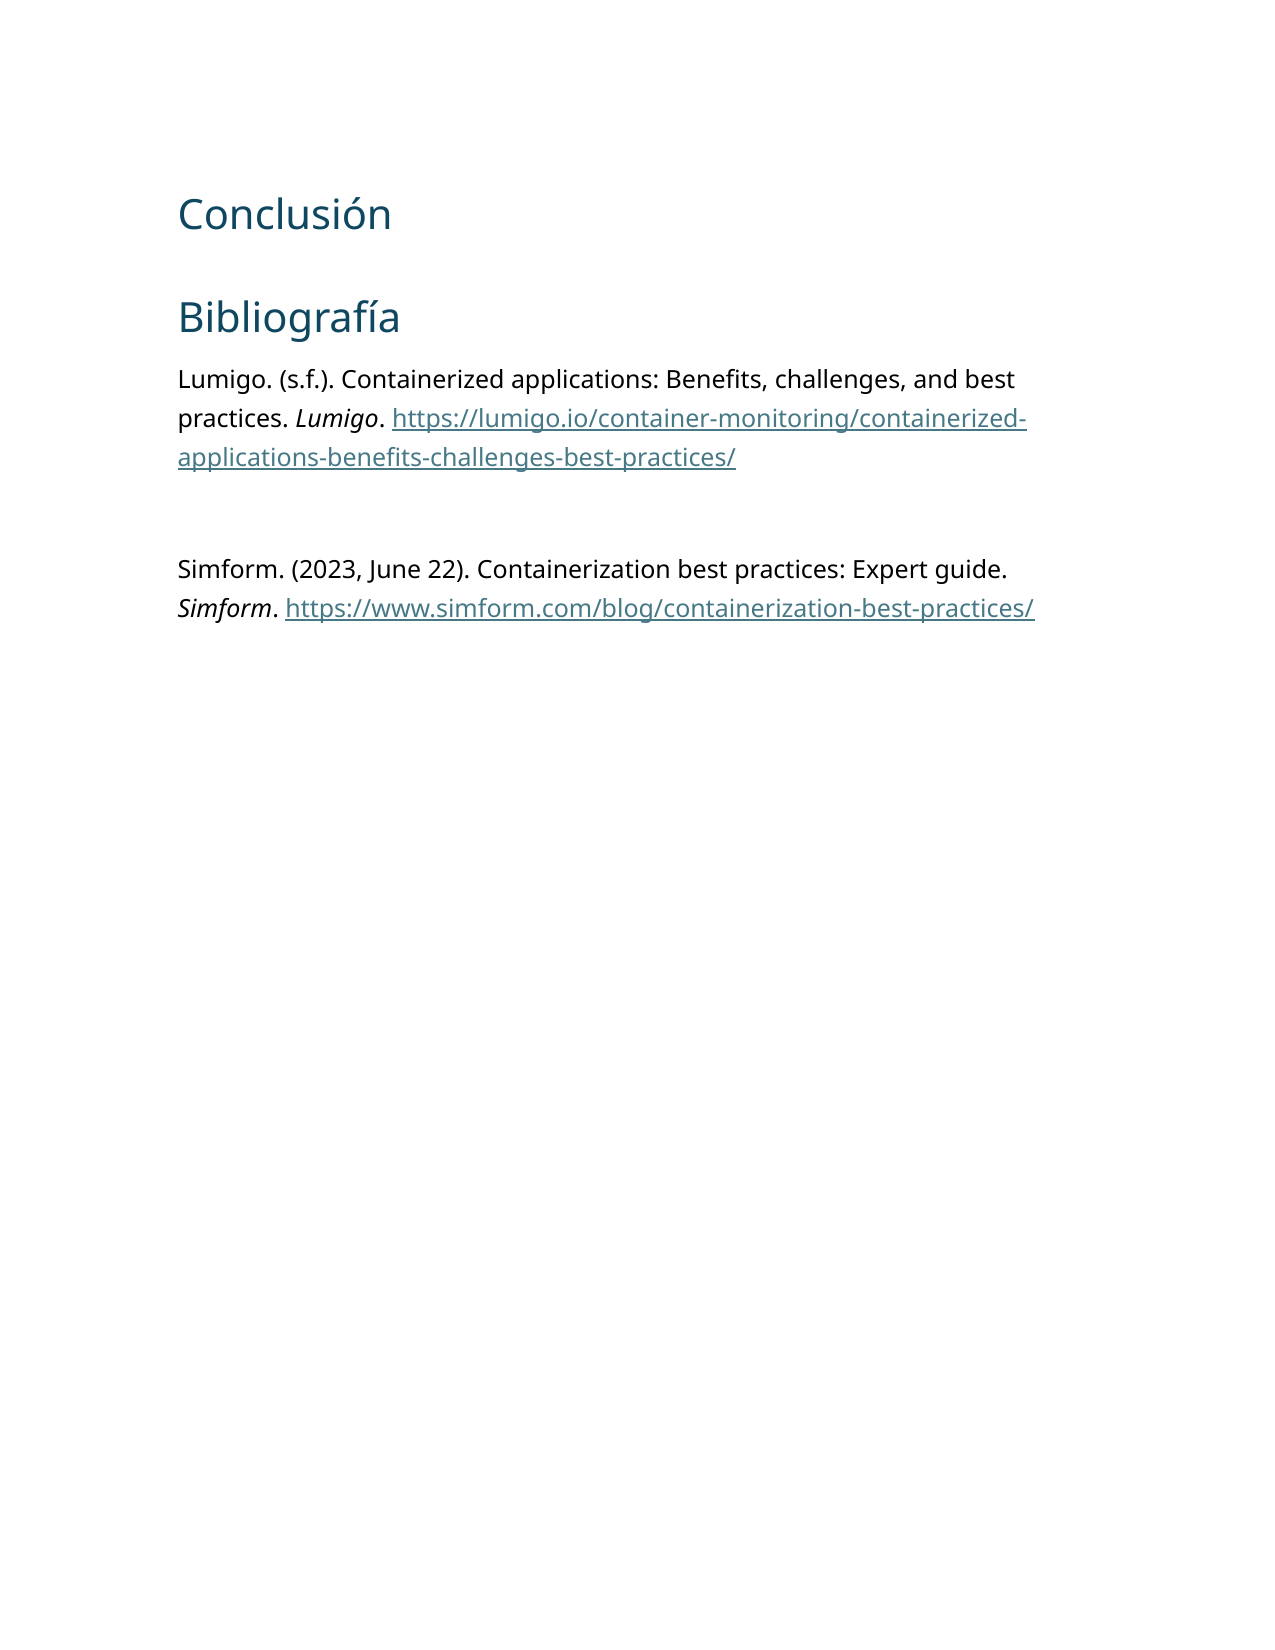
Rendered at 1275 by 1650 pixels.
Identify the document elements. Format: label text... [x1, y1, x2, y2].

subtitle Conclusión [177, 185, 1098, 242]
subtitle Bibliografía [177, 288, 1098, 344]
text Simform. (2023, June 22). Containerization best practices: Expert guide. Simform. https://www.simform.com/blog/containerization-best-practices/ [177, 551, 1098, 624]
text Lumigo. (s.f.). Containerized applications: Benefits, challenges, and best practices. Lumigo. https://lumigo.io/container-monitoring/containerized-applications-benefits-challenges-best-practices/ [177, 361, 1098, 474]
